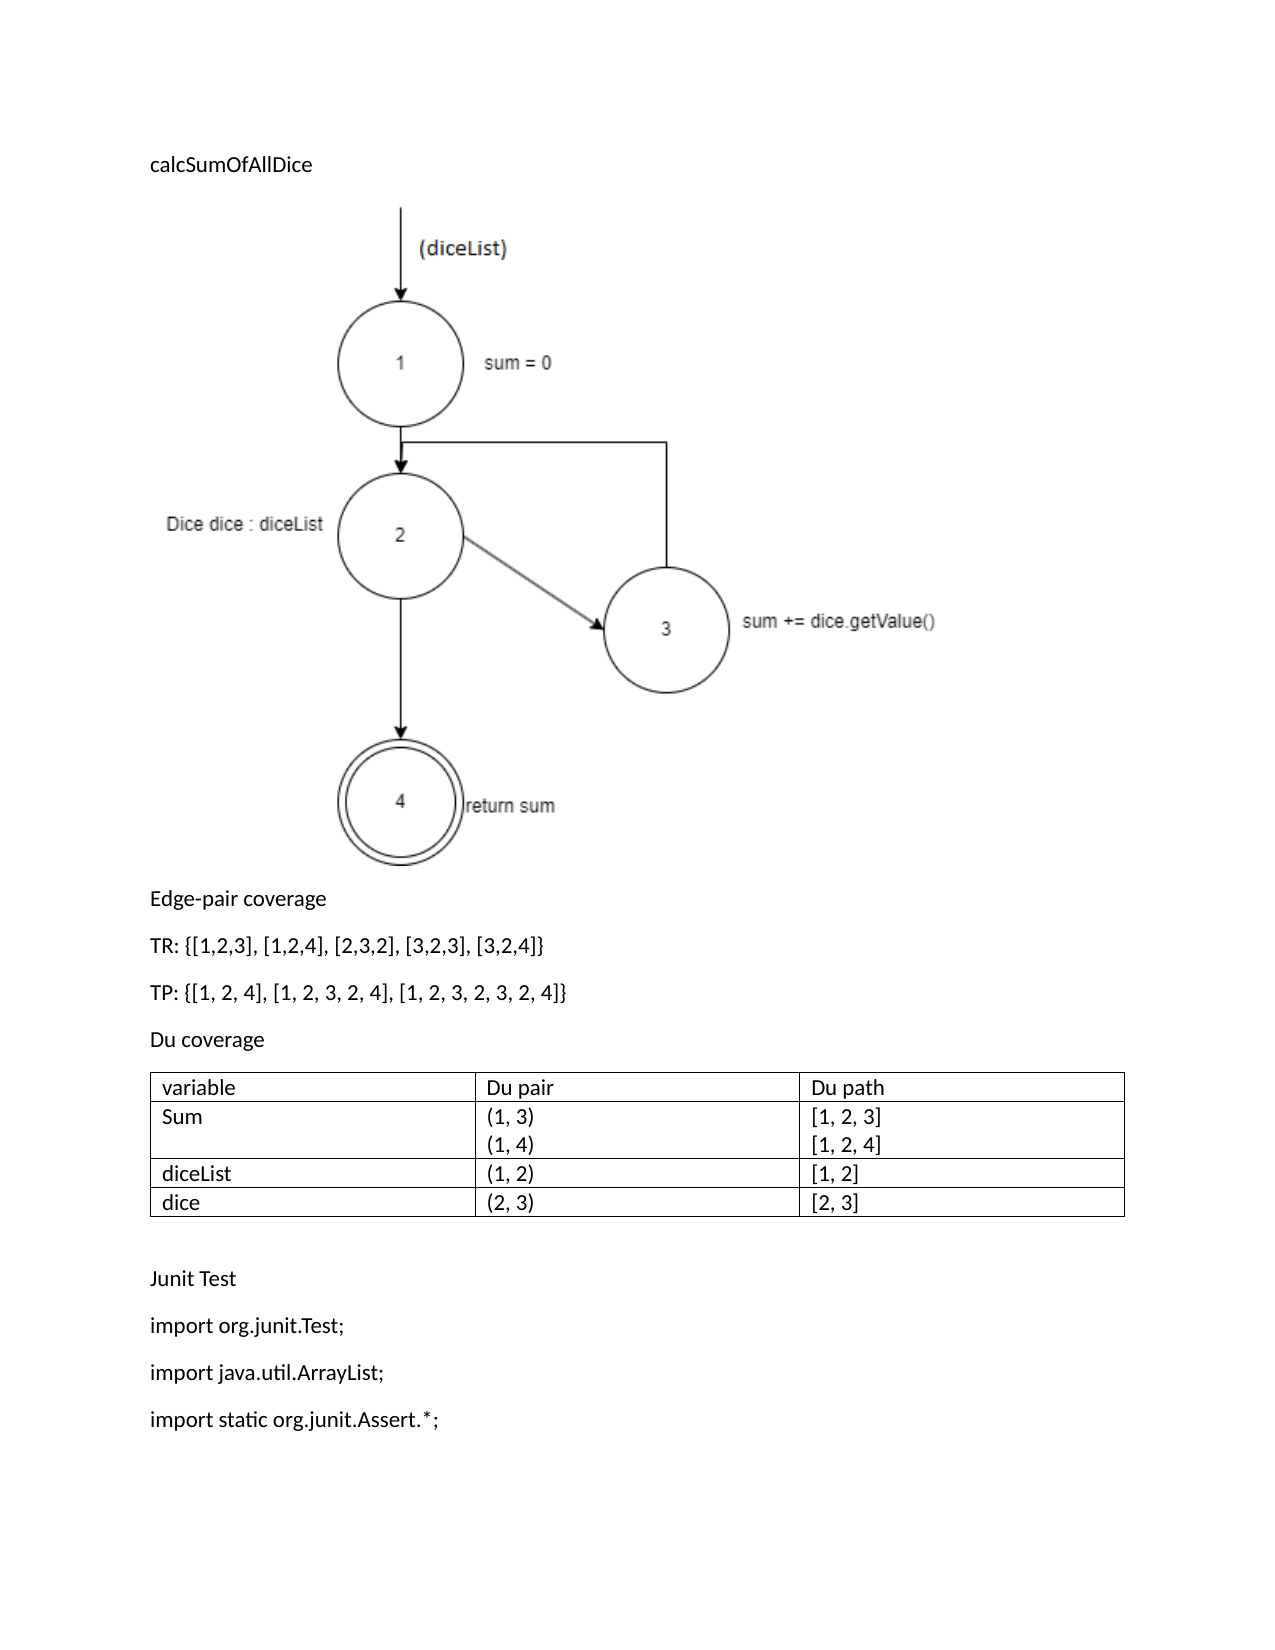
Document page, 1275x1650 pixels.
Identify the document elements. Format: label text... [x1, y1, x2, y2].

table_cell (1, 2) [476, 1159, 799, 1187]
text Du coverage [150, 1025, 1125, 1053]
table_cell (1, 3) (1, 4) [476, 1102, 799, 1158]
table_header variable [151, 1073, 475, 1101]
text Edge-pair coverage [150, 884, 1125, 912]
table_header Du path [800, 1073, 1124, 1101]
table_cell [1, 2] [800, 1159, 1124, 1187]
table_cell [2, 3] [800, 1188, 1124, 1216]
table_cell diceList [151, 1159, 475, 1187]
table_cell Sum [151, 1102, 475, 1158]
text Junit Test [150, 1264, 1125, 1292]
text import java.util.ArrayList; [150, 1358, 1125, 1386]
table_cell dice [151, 1188, 475, 1216]
text import static org.junit.Assert.*; [150, 1405, 1125, 1433]
table_header Du pair [476, 1073, 799, 1101]
table_cell [1, 2, 3] [1, 2, 4] [800, 1102, 1124, 1158]
text TR: {[1,2,3], [1,2,4], [2,3,2], [3,2,3], [3,2,4]} [150, 931, 1125, 959]
picture [150, 196, 957, 866]
text calcSumOfAllDice [150, 150, 1125, 178]
text import org.junit.Test; [150, 1311, 1125, 1339]
table_cell (2, 3) [476, 1188, 799, 1216]
text TP: {[1, 2, 4], [1, 2, 3, 2, 4], [1, 2, 3, 2, 3, 2, 4]} [150, 978, 1125, 1006]
